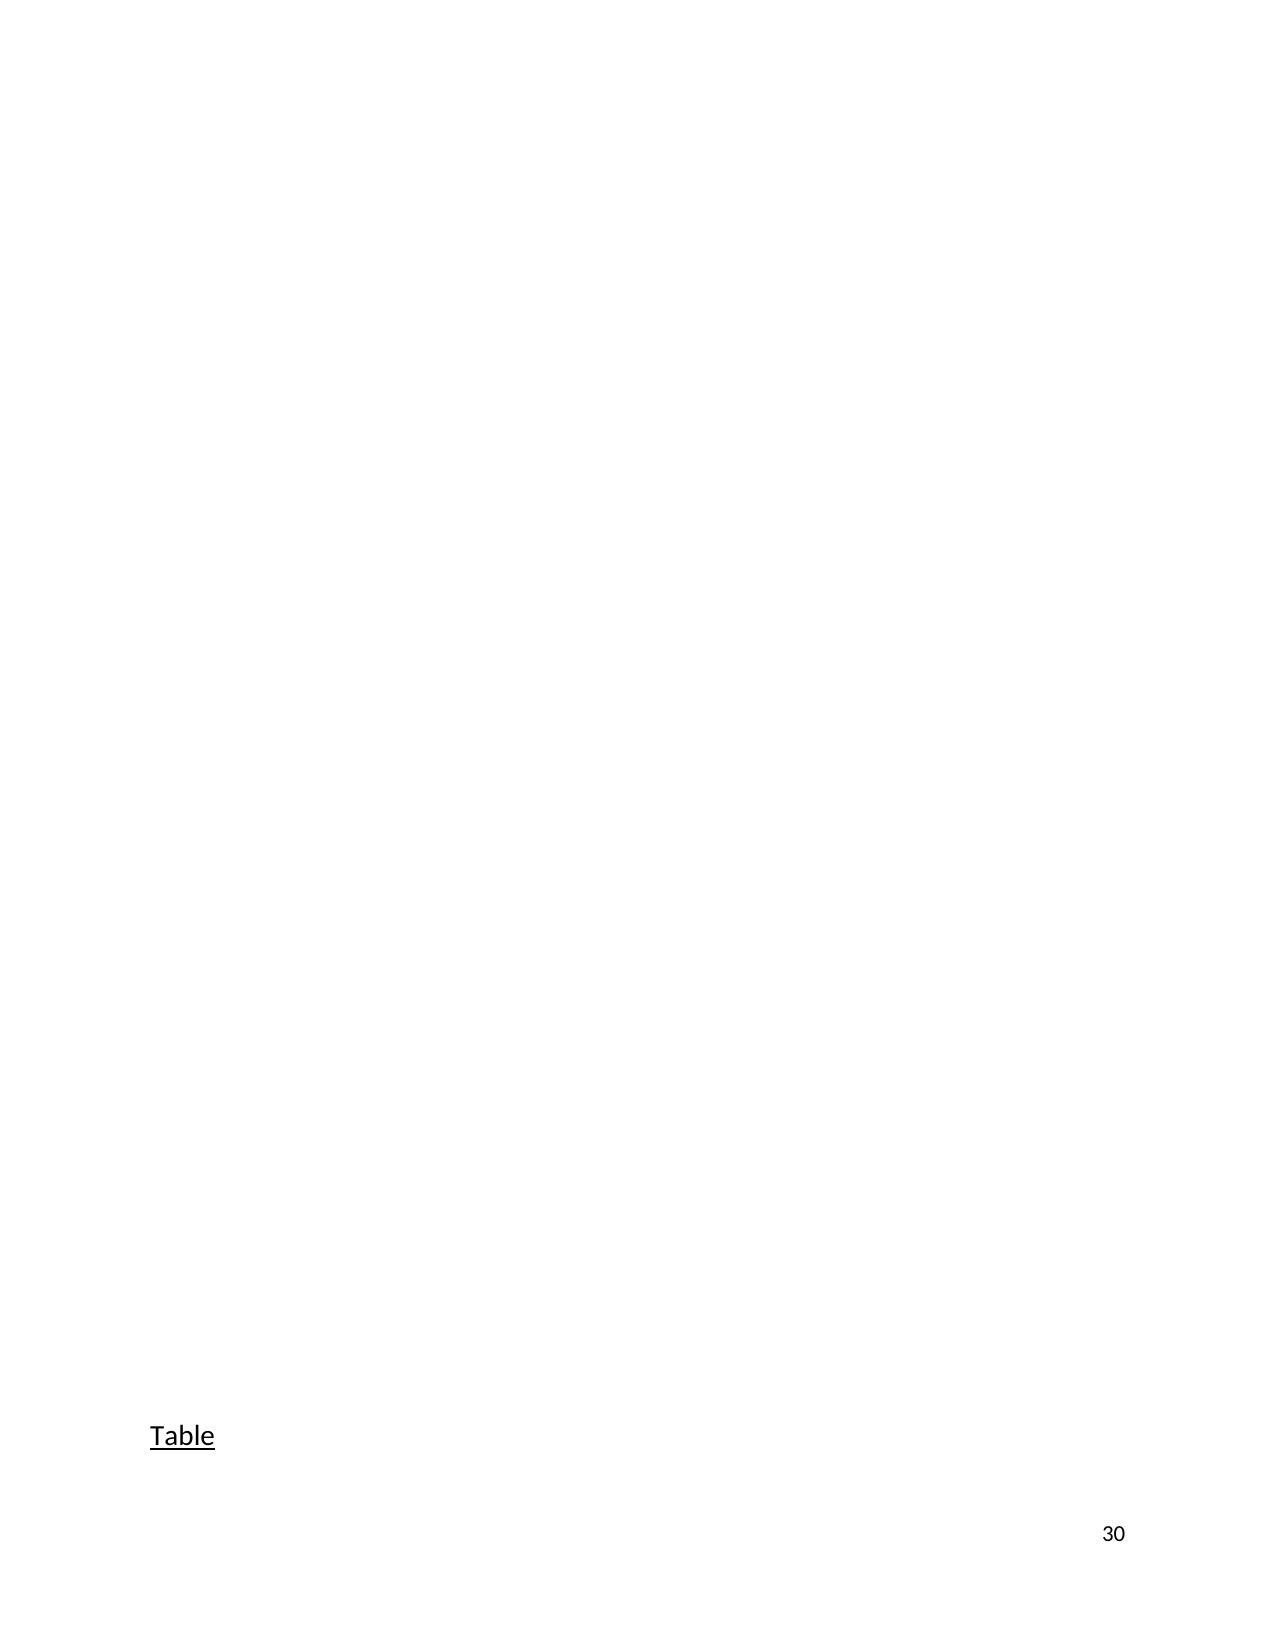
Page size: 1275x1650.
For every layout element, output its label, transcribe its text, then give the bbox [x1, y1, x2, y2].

text Table [150, 1417, 1125, 1453]
